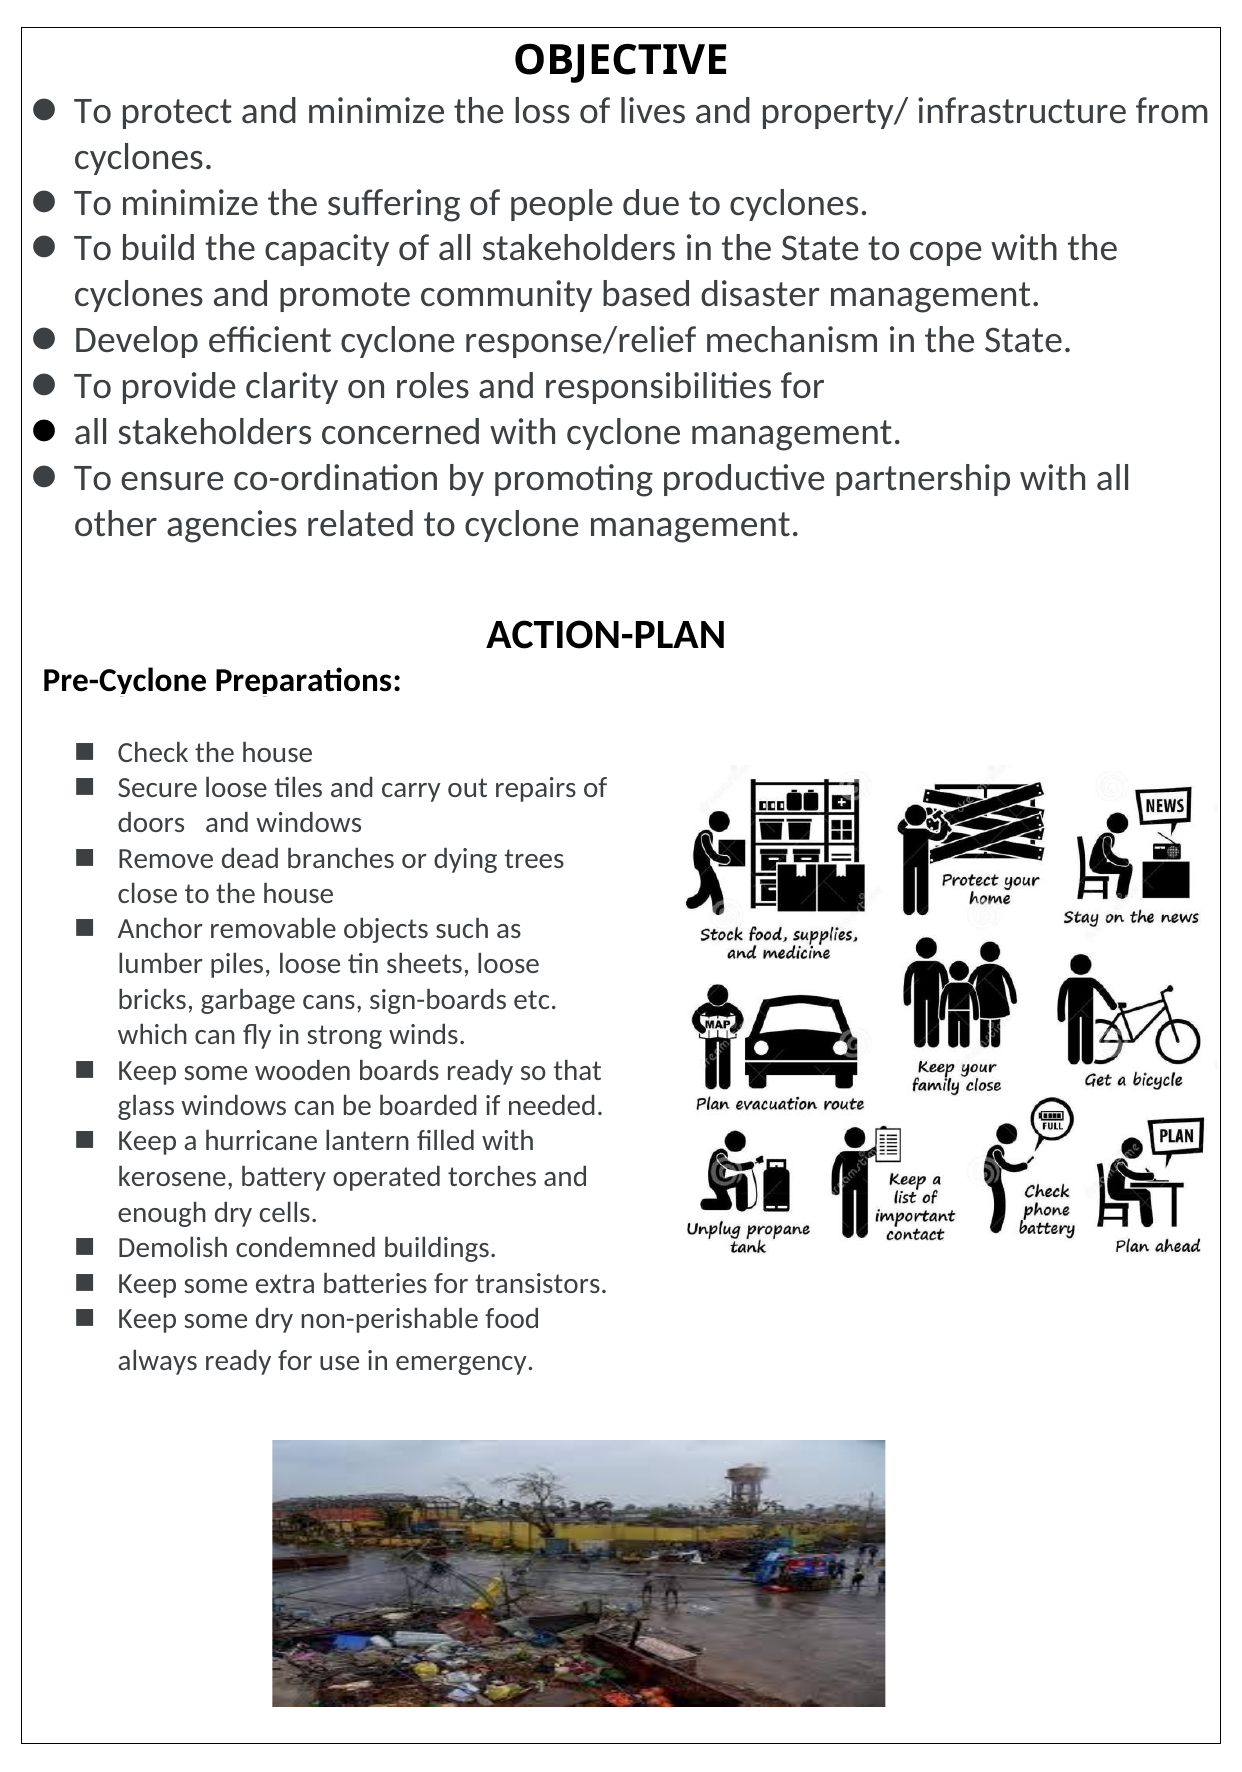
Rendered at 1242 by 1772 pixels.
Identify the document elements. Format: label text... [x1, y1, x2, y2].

list To ensure co-ordination by promoting productive partnership with all other agencies related to cyclone management. [30, 454, 1211, 545]
list Anchor removable objects such as lumber piles, loose tin sheets, loose bricks, garbage cans, sign-boards etc. which can fly in strong winds. [74, 911, 605, 1052]
list Check the house [74, 734, 1211, 769]
list Keep some extra batteries for transistors. [74, 1265, 1211, 1301]
list To build the capacity of all stakeholders in the State to cope with the cyclones and promote community based disaster management. [30, 224, 1211, 316]
list Develop efficient cyclone response/relief mechanism in the State. [30, 316, 1211, 362]
list all stakeholders concerned with cyclone management. [30, 408, 1211, 454]
text Pre-Cyclone Preparations: [42, 659, 1211, 699]
list Demolish condemned buildings. [74, 1229, 1211, 1265]
list Remove dead branches or dying trees close to the house [74, 840, 605, 911]
list Keep a hurricane lantern filled with kerosene, battery operated torches and enough dry cells. [74, 1122, 605, 1229]
picture [272, 1440, 886, 1707]
picture [662, 765, 1218, 1267]
list OBJECTIVE [30, 30, 1211, 87]
text ACTION-PLAN [486, 608, 1211, 659]
list Secure loose tiles and carry out repairs of doors and windows [74, 769, 626, 840]
list To provide clarity on roles and responsibilities for [30, 362, 1211, 408]
list To protect and minimize the loss of lives and property/ infrastructure from cyclones. [30, 87, 1211, 178]
list Keep some wooden boards ready so that glass windows can be boarded if needed. [74, 1052, 607, 1122]
list Keep some dry non-perishable food always ready for use in emergency. [74, 1301, 576, 1377]
list To minimize the suffering of people due to cyclones. [30, 178, 1211, 224]
